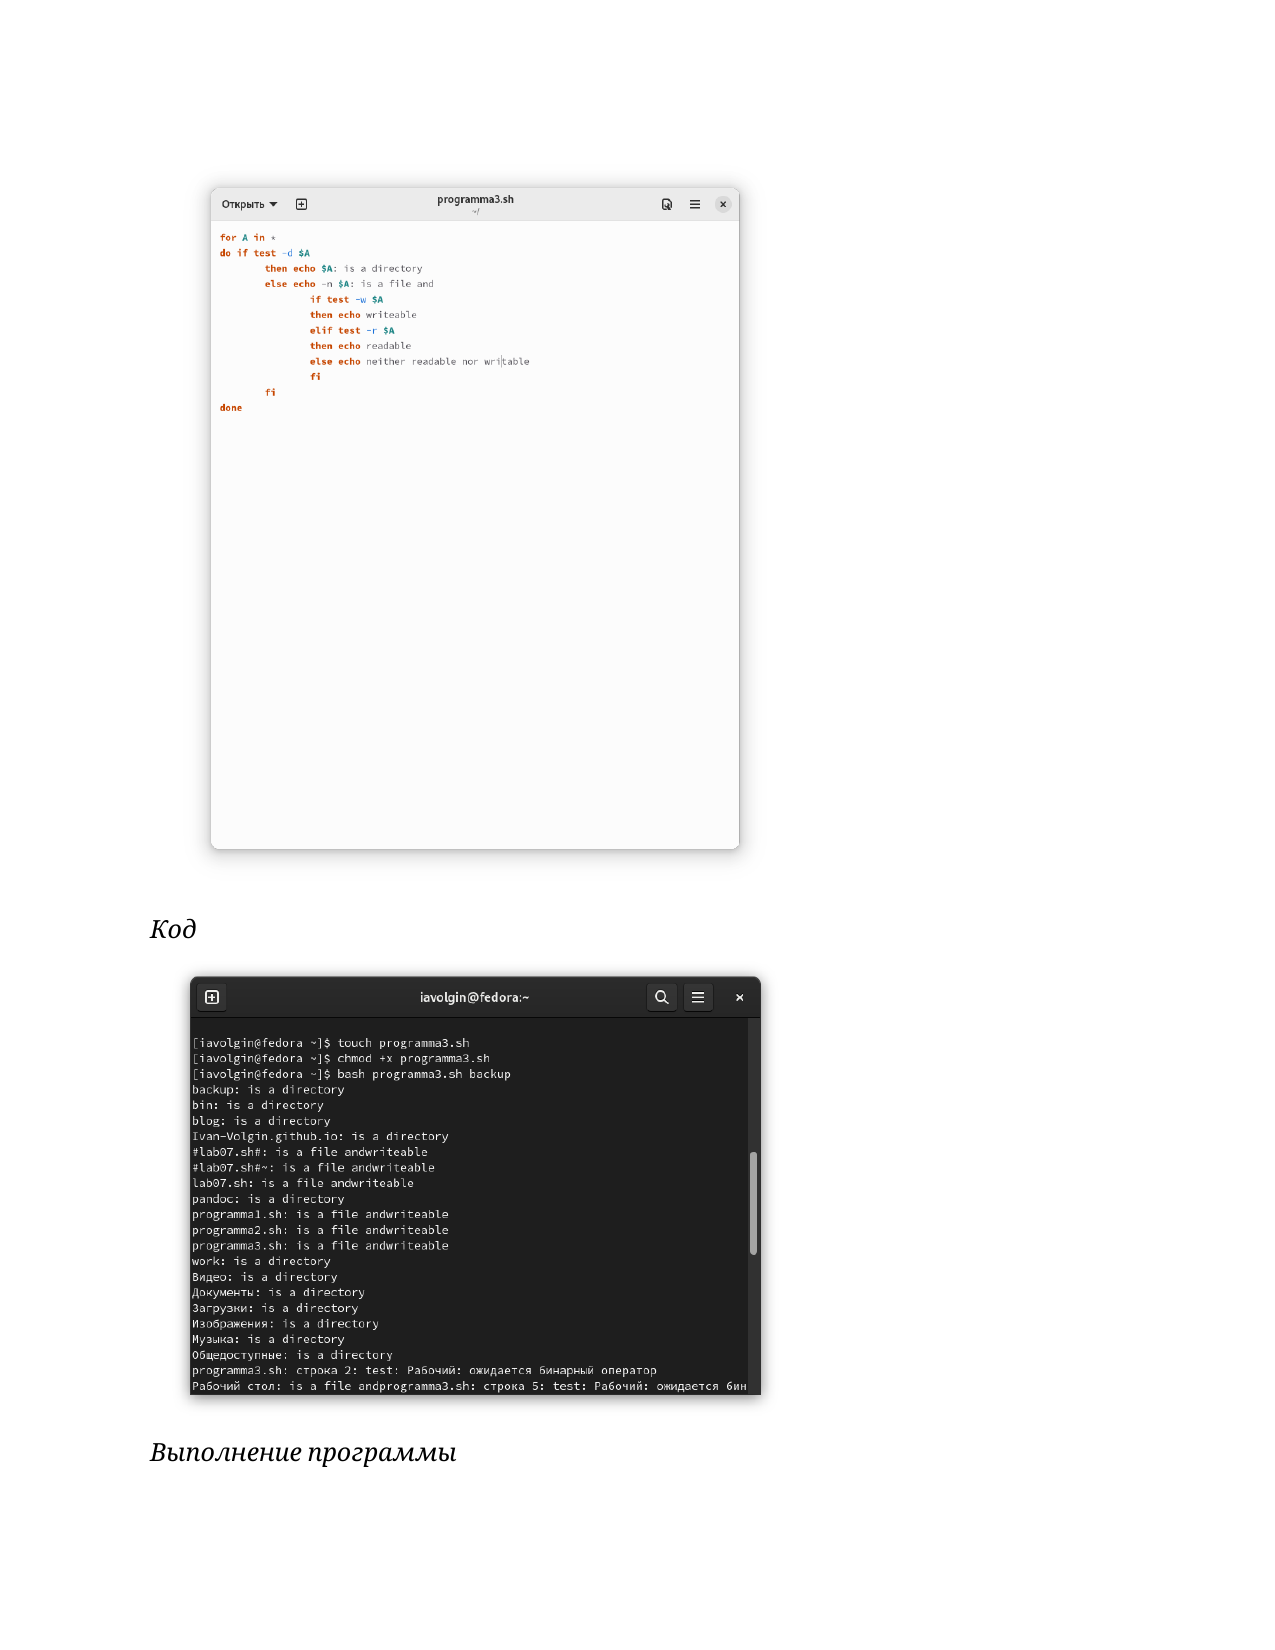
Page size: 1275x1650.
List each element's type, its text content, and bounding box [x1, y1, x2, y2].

picture [168, 150, 782, 896]
text Код [150, 916, 1125, 945]
text Выполнение программы [150, 1439, 1125, 1468]
picture [168, 957, 782, 1419]
